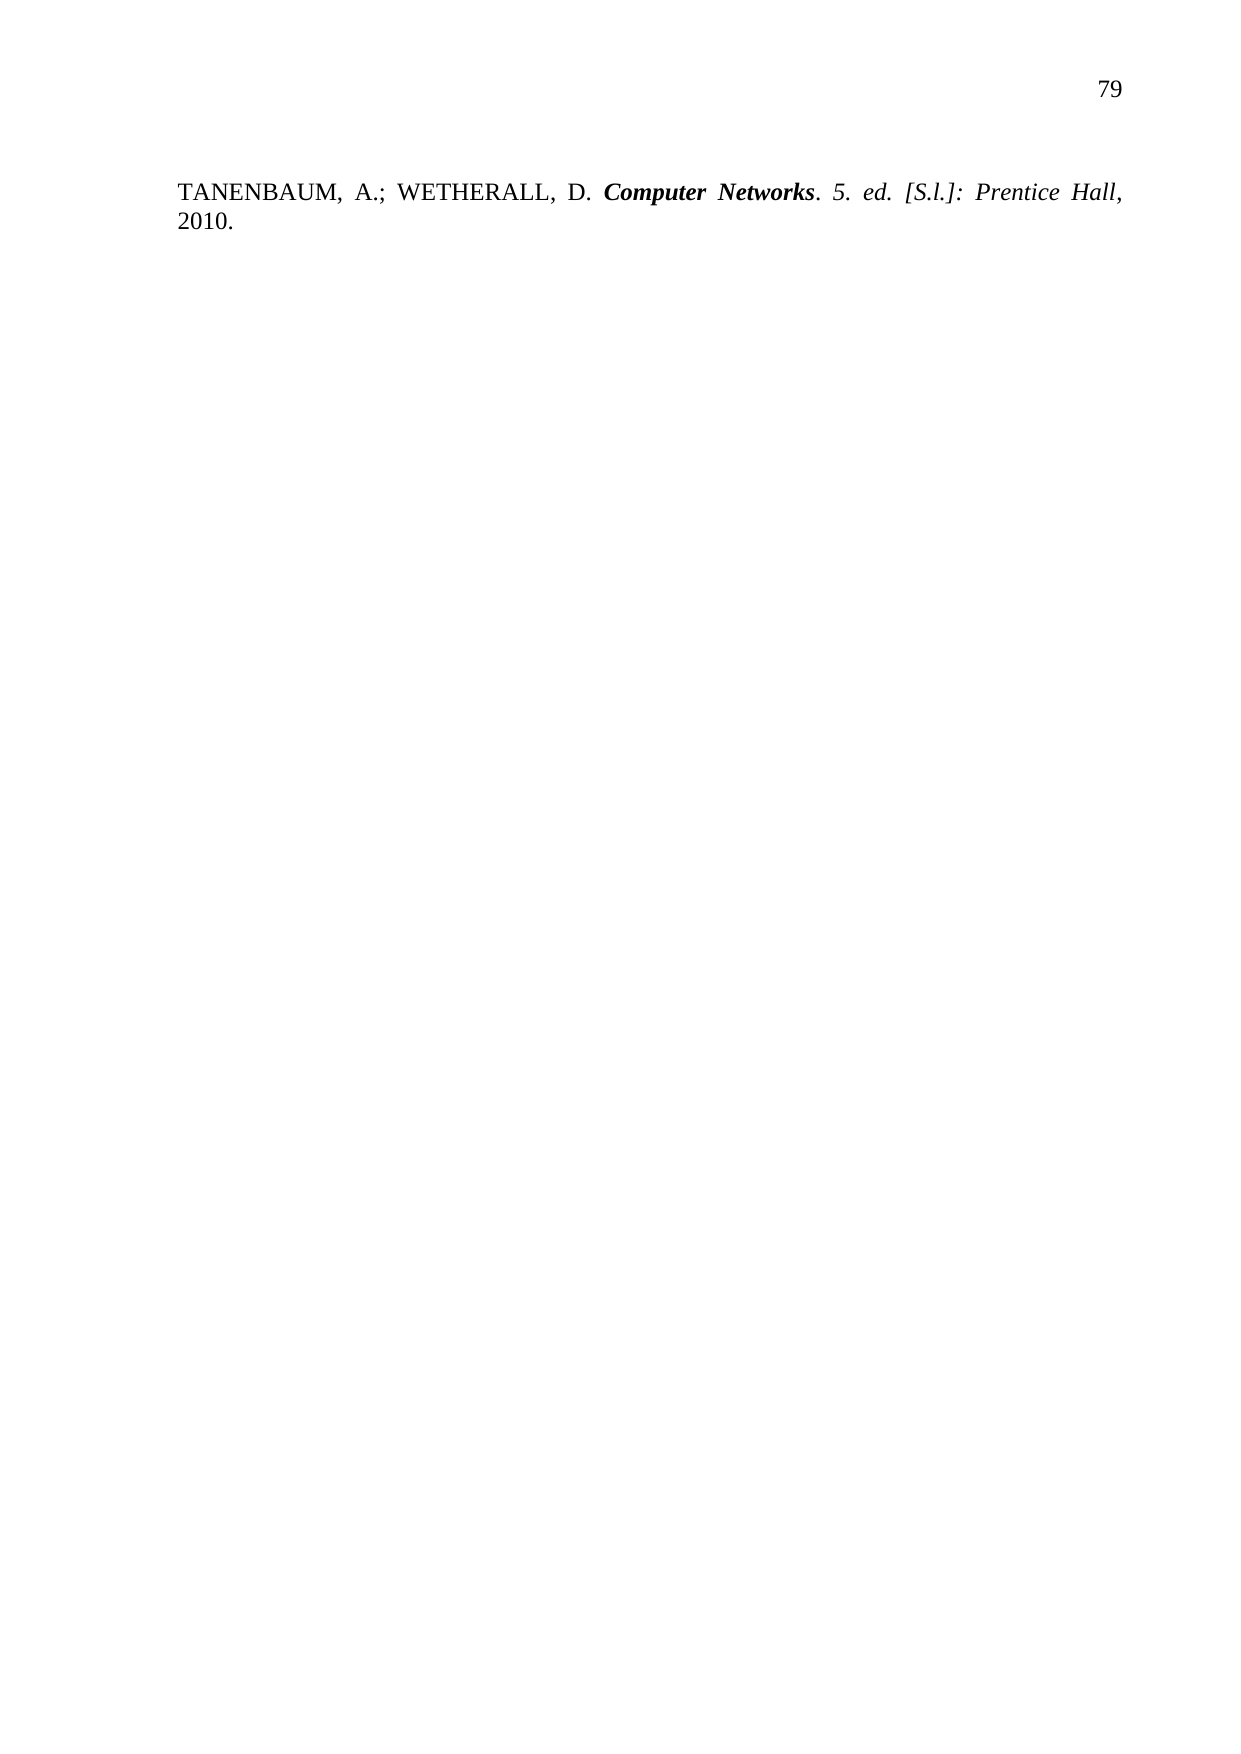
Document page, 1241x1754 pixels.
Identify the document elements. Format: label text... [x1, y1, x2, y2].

text TANENBAUM, A.; WETHERALL, D. Computer Networks. 5. ed. [S.l.]: Prentice Hall, 2010. [177, 177, 1122, 235]
